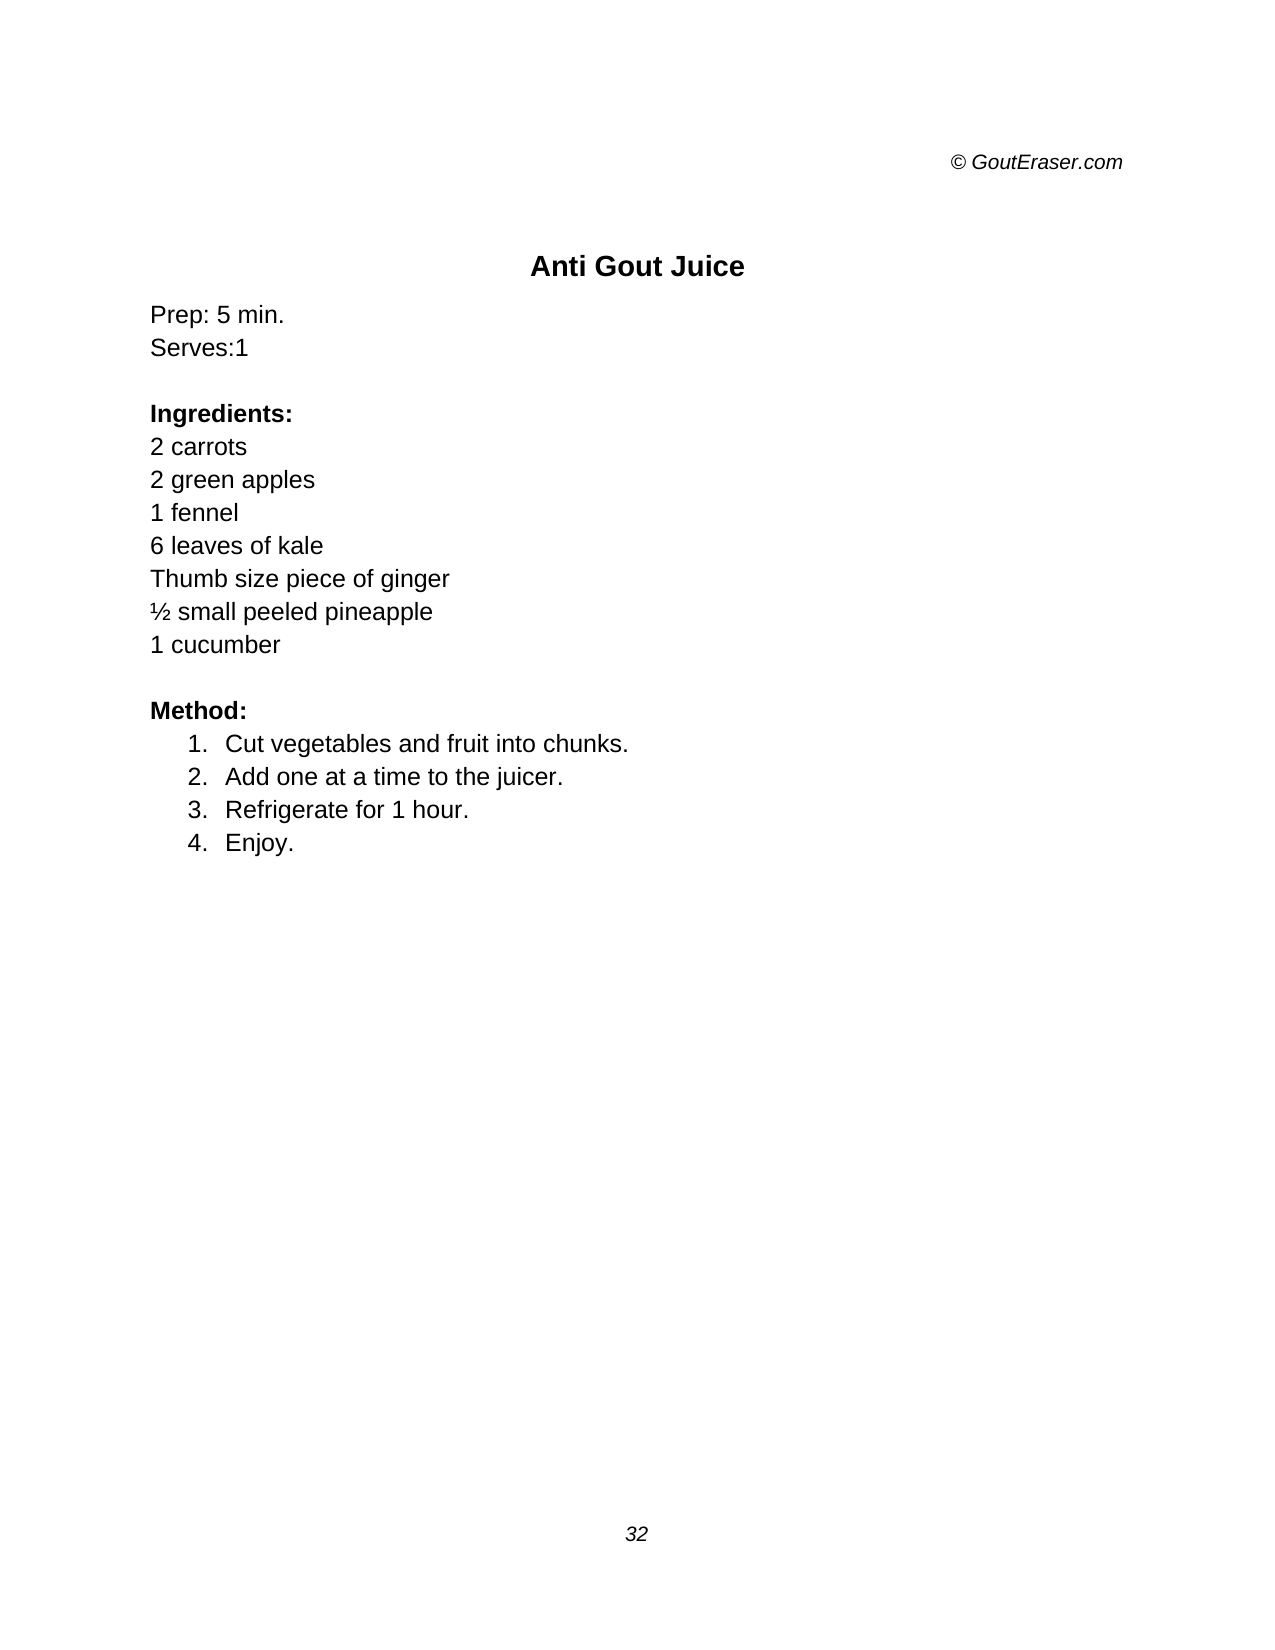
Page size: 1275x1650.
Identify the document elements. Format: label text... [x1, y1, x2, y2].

list Cut vegetables and fruit into chunks. [187, 729, 1125, 758]
list Add one at a time to the juicer. [187, 762, 1125, 791]
subtitle Anti Gout Juice [150, 249, 1125, 282]
text Prep: 5 min. [150, 300, 1125, 328]
text Ingredients: 2 carrots 2 green apples 1 fennel 6 leaves of kale Thumb size piece of ginger ½ small peeled pineapple 1 cucumber [150, 399, 1125, 659]
text Method: [150, 696, 1125, 725]
list Enjoy. [187, 828, 1125, 857]
list Refrigerate for 1 hour. [187, 795, 1125, 824]
text Serves:1 [150, 333, 1125, 362]
